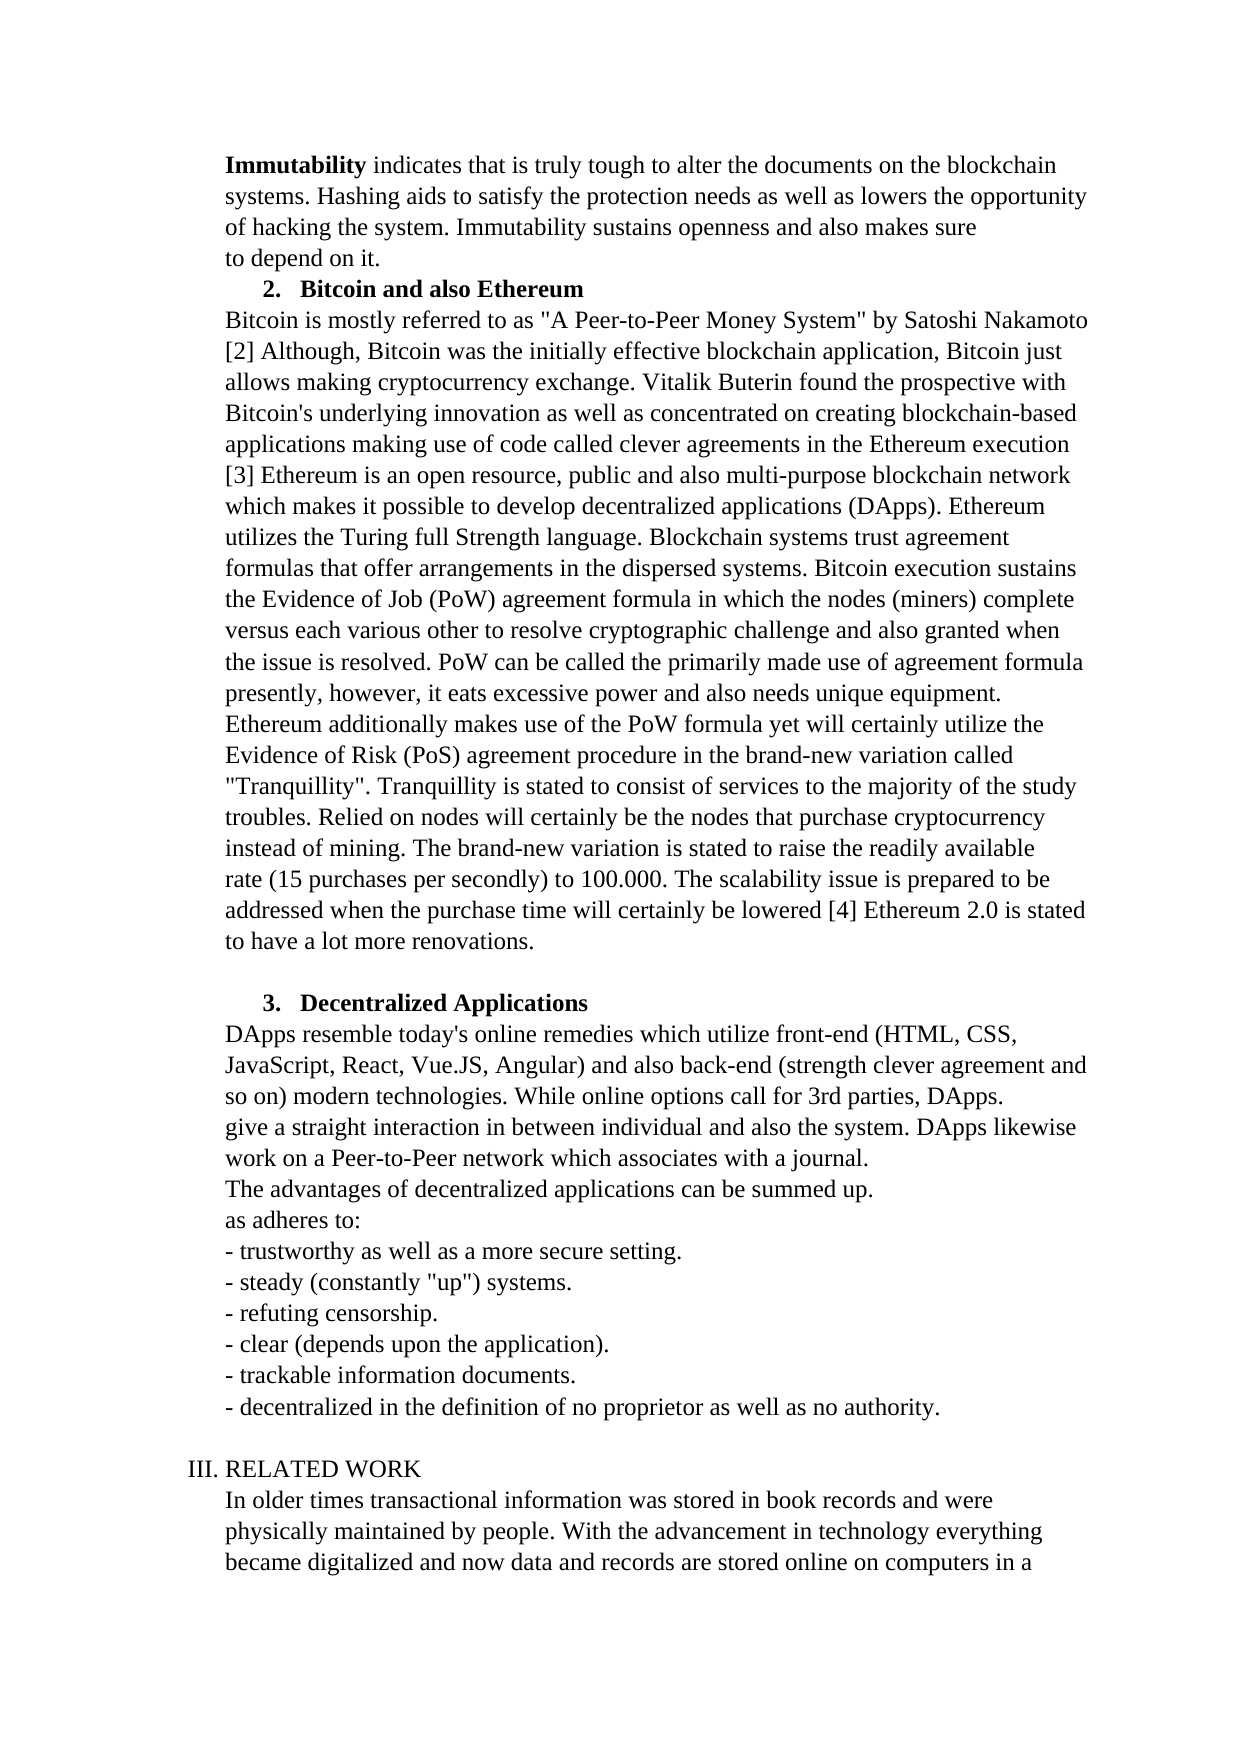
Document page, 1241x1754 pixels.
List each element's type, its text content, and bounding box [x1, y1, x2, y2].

list - trackable information documents. [225, 1361, 1090, 1389]
list - steady (constantly "up") systems. [225, 1267, 1090, 1296]
list The advantages of decentralized applications can be summed up. [225, 1174, 1090, 1203]
list - decentralized in the definition of no proprietor as well as no authority. [225, 1392, 1090, 1420]
list Bitcoin is mostly referred to as "A Peer-to-Peer Money System" by Satoshi Nakamoto [2] Although, Bitcoin was the initially effective blockchain application, Bitcoin just [225, 305, 1090, 365]
list - trustworthy as well as a more secure setting. [225, 1236, 1090, 1265]
list give a straight interaction in between individual and also the system. DApps likewise work on a Peer-to-Peer network which associates with a journal. [225, 1112, 1090, 1172]
list Immutability indicates that is truly tough to alter the documents on the blockchain systems. Hashing aids to satisfy the protection needs as well as lowers the opportunity of hacking the system. Immutability sustains openness and also makes sure [225, 150, 1090, 241]
list allows making cryptocurrency exchange. Vitalik Buterin found the prospective with Bitcoin's underlying innovation as well as concentrated on creating blockchain-based [225, 367, 1090, 427]
list DApps resemble today's online remedies which utilize front-end (HTML, CSS, JavaScript, React, Vue.JS, Angular) and also back-end (strength clever agreement and so on) modern technologies. While online options call for 3rd parties, DApps. [225, 1019, 1090, 1110]
list to depend on it. [225, 243, 1090, 272]
list - refuting censorship. [225, 1298, 1090, 1327]
list as adheres to: [225, 1205, 1090, 1234]
list RELATED WORK [187, 1454, 1090, 1482]
list rate (15 purchases per secondly) to 100.000. The scalability issue is prepared to be addressed when the purchase time will certainly be lowered [4] Ethereum 2.0 is stated to have a lot more renovations. [225, 864, 1090, 955]
list Bitcoin and also Ethereum [262, 274, 1090, 303]
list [225, 1485, 1090, 1576]
list applications making use of code called clever agreements in the Ethereum execution [3] Ethereum is an open resource, public and also multi-purpose blockchain network which makes it possible to develop decentralized applications (DApps). Ethereum utilizes the Turing full Strength language. Blockchain systems trust agreement formulas that offer arrangements in the dispersed systems. Bitcoin execution sustains the Evidence of Job (PoW) agreement formula in which the nodes (miners) complete versus each various other to resolve cryptographic challenge and also granted when the issue is resolved. PoW can be called the primarily made use of agreement formula presently, however, it eats excessive power and also needs unique equipment. Ethereum additionally makes use of the PoW formula yet will certainly utilize the Evidence of Risk (PoS) agreement procedure in the brand-new variation called "Tranquillity". Tranquillity is stated to consist of services to the majority of the study troubles. Relied on nodes will certainly be the nodes that purchase cryptocurrency instead of mining. The brand-new variation is stated to raise the readily available [225, 429, 1090, 862]
list Decentralized Applications [262, 988, 1090, 1017]
list - clear (depends upon the application). [225, 1329, 1090, 1358]
